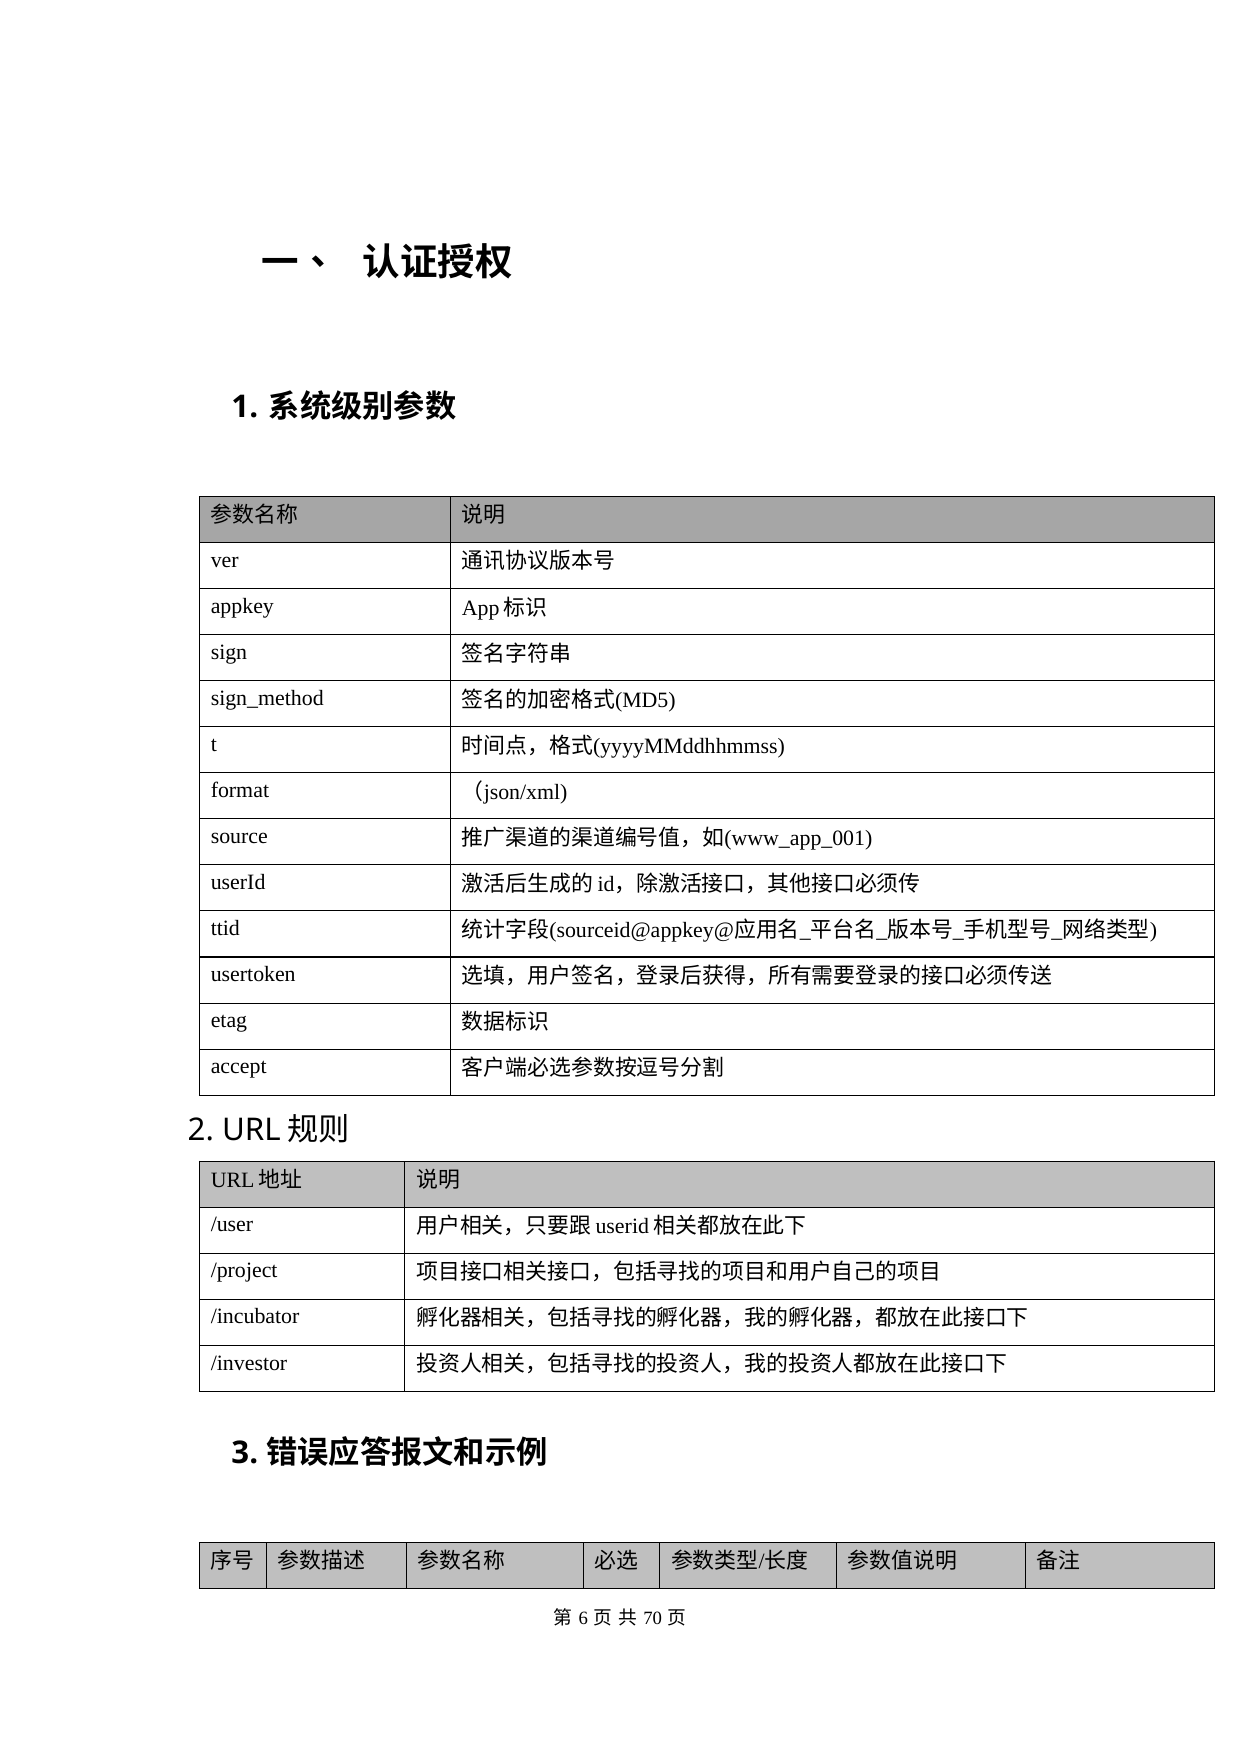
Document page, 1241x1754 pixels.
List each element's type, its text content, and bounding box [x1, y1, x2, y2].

table_cell （json/xml) [451, 773, 1214, 818]
table_cell /incubator [200, 1300, 404, 1345]
subtitle 认证授权 [261, 230, 1053, 295]
table_cell 项目接口相关接口，包括寻找的项目和用户自己的项目 [405, 1254, 1214, 1299]
table_cell 用户相关，只要跟userid相关都放在此下 [405, 1208, 1214, 1253]
table_cell 通讯协议版本号 [451, 543, 1214, 588]
table_header 参数类型/长度 [660, 1543, 836, 1588]
table_cell 时间点，格式(yyyyMMddhhmmss) [451, 727, 1214, 772]
table_cell etag [200, 1004, 450, 1048]
table_cell accept [200, 1050, 450, 1094]
table_cell sign_method [200, 681, 450, 726]
table_cell userId [200, 865, 450, 910]
subtitle 3. 错误应答报文和示例 [231, 1419, 1053, 1484]
table_header 参数值说明 [837, 1543, 1025, 1588]
table_header 参数描述 [267, 1543, 406, 1588]
table_cell usertoken [200, 958, 450, 1002]
table_cell 激活后生成的id，除激活接口，其他接口必须传 [451, 865, 1214, 910]
table_cell ttid [200, 911, 450, 956]
table_header URL地址 [200, 1162, 404, 1207]
table_cell /investor [200, 1346, 404, 1391]
subtitle 系统级别参数 [231, 373, 1053, 438]
table_cell /project [200, 1254, 404, 1299]
table_header 必选 [584, 1543, 659, 1588]
table_header 参数名称 [407, 1543, 583, 1588]
table_cell App标识 [451, 589, 1214, 634]
table_cell 统计字段(sourceid@appkey@应用名_平台名_版本号_手机型号_网络类型) [451, 911, 1214, 956]
table_cell 投资人相关，包括寻找的投资人，我的投资人都放在此接口下 [405, 1346, 1214, 1391]
table_cell 孵化器相关，包括寻找的孵化器，我的孵化器，都放在此接口下 [405, 1300, 1214, 1345]
table_cell 签名的加密格式(MD5) [451, 681, 1214, 726]
table_cell t [200, 727, 450, 772]
table_cell /user [200, 1208, 404, 1253]
table_cell 选填，用户签名，登录后获得，所有需要登录的接口必须传送 [451, 958, 1214, 1002]
table_header 序号 [200, 1543, 266, 1588]
table_cell appkey [200, 589, 450, 634]
table_cell 推广渠道的渠道编号值，如(www_app_001) [451, 819, 1214, 864]
table_header 备注 [1026, 1543, 1214, 1588]
table_cell 数据标识 [451, 1004, 1214, 1048]
table_cell 客户端必选参数按逗号分割 [451, 1050, 1214, 1094]
table_cell source [200, 819, 450, 864]
table_cell sign [200, 635, 450, 680]
table_cell ver [200, 543, 450, 588]
text 2. URL规则 [187, 1096, 1053, 1161]
table_header 说明 [451, 497, 1214, 542]
table_header 说明 [405, 1162, 1214, 1207]
table_cell format [200, 773, 450, 818]
table_cell 签名字符串 [451, 635, 1214, 680]
table_header 参数名称 [200, 497, 450, 542]
